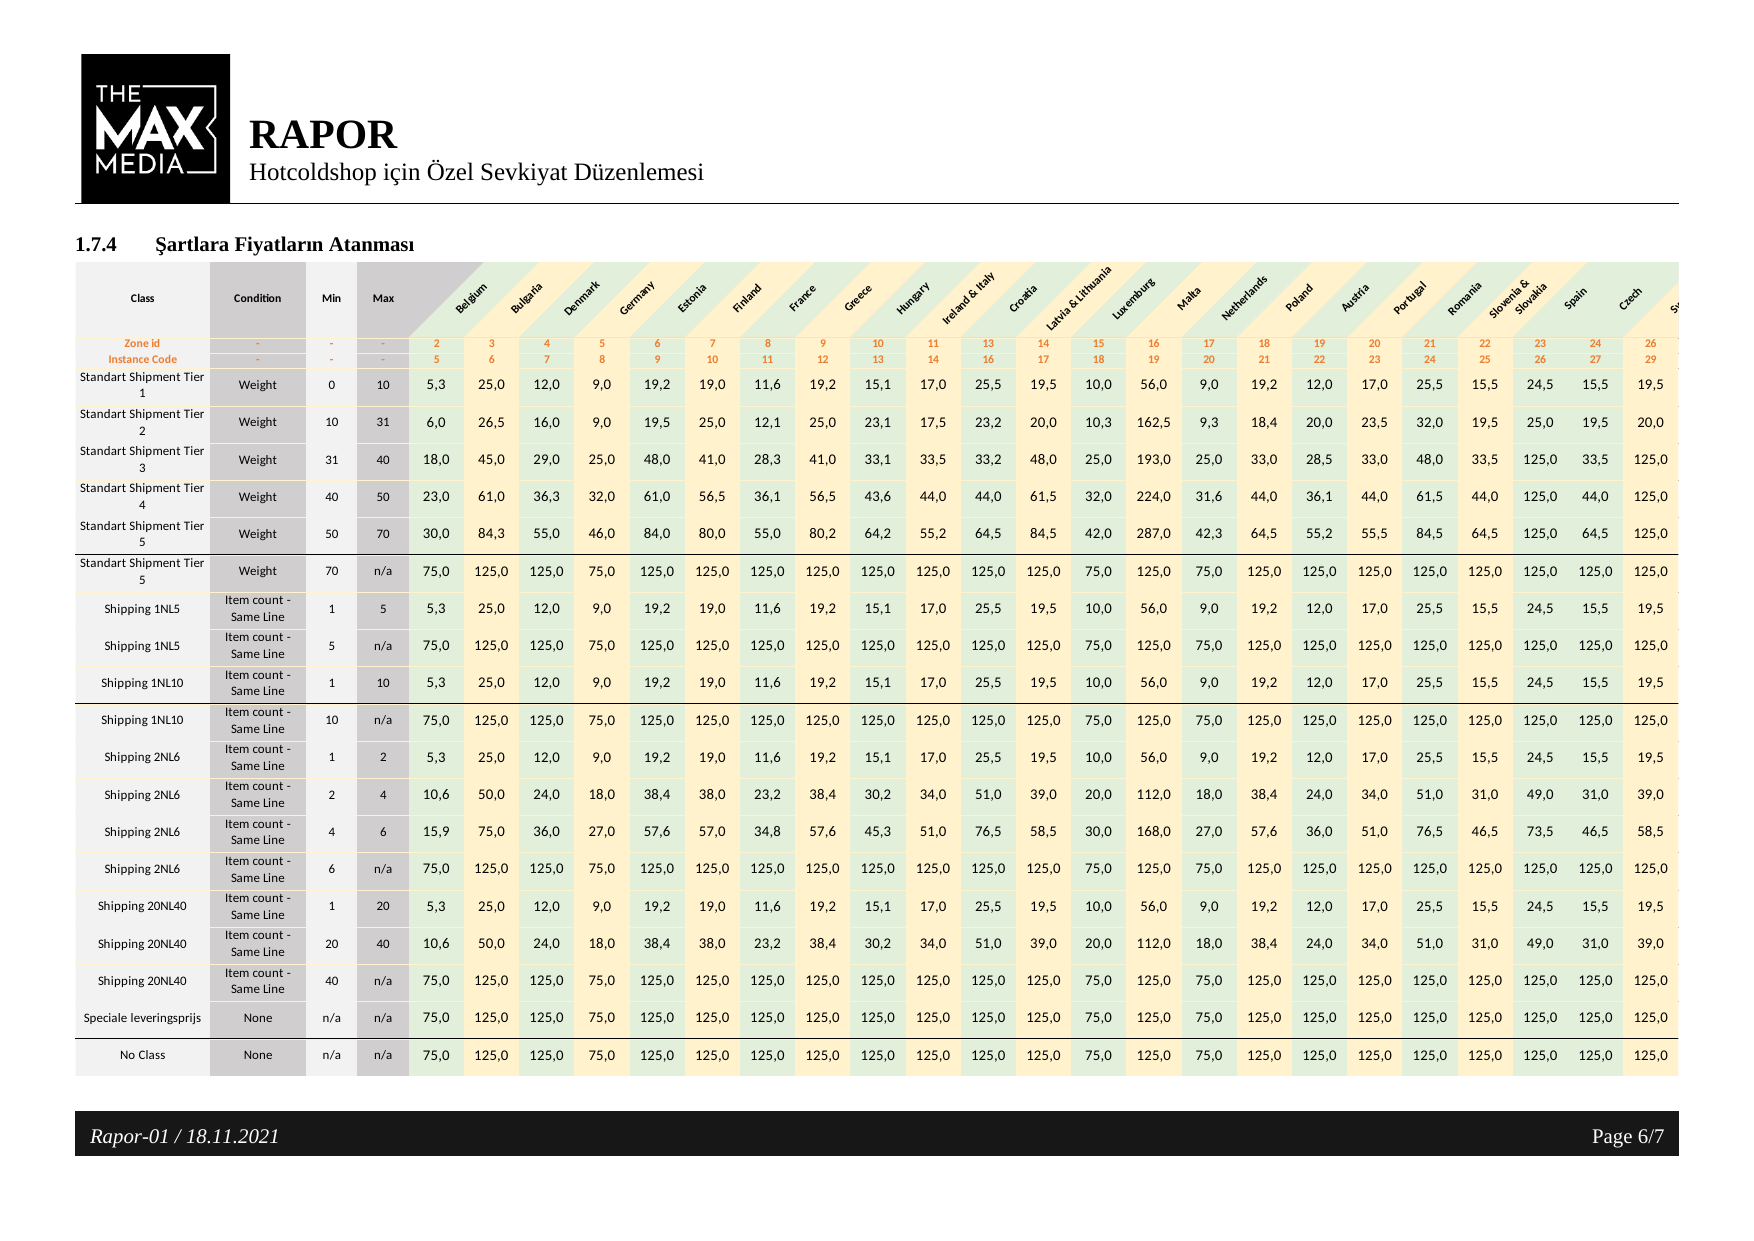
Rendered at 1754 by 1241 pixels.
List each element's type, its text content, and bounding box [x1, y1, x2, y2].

picture [81, 54, 231, 203]
subtitle Şartlara Fiyatların Atanması [75, 232, 1679, 256]
